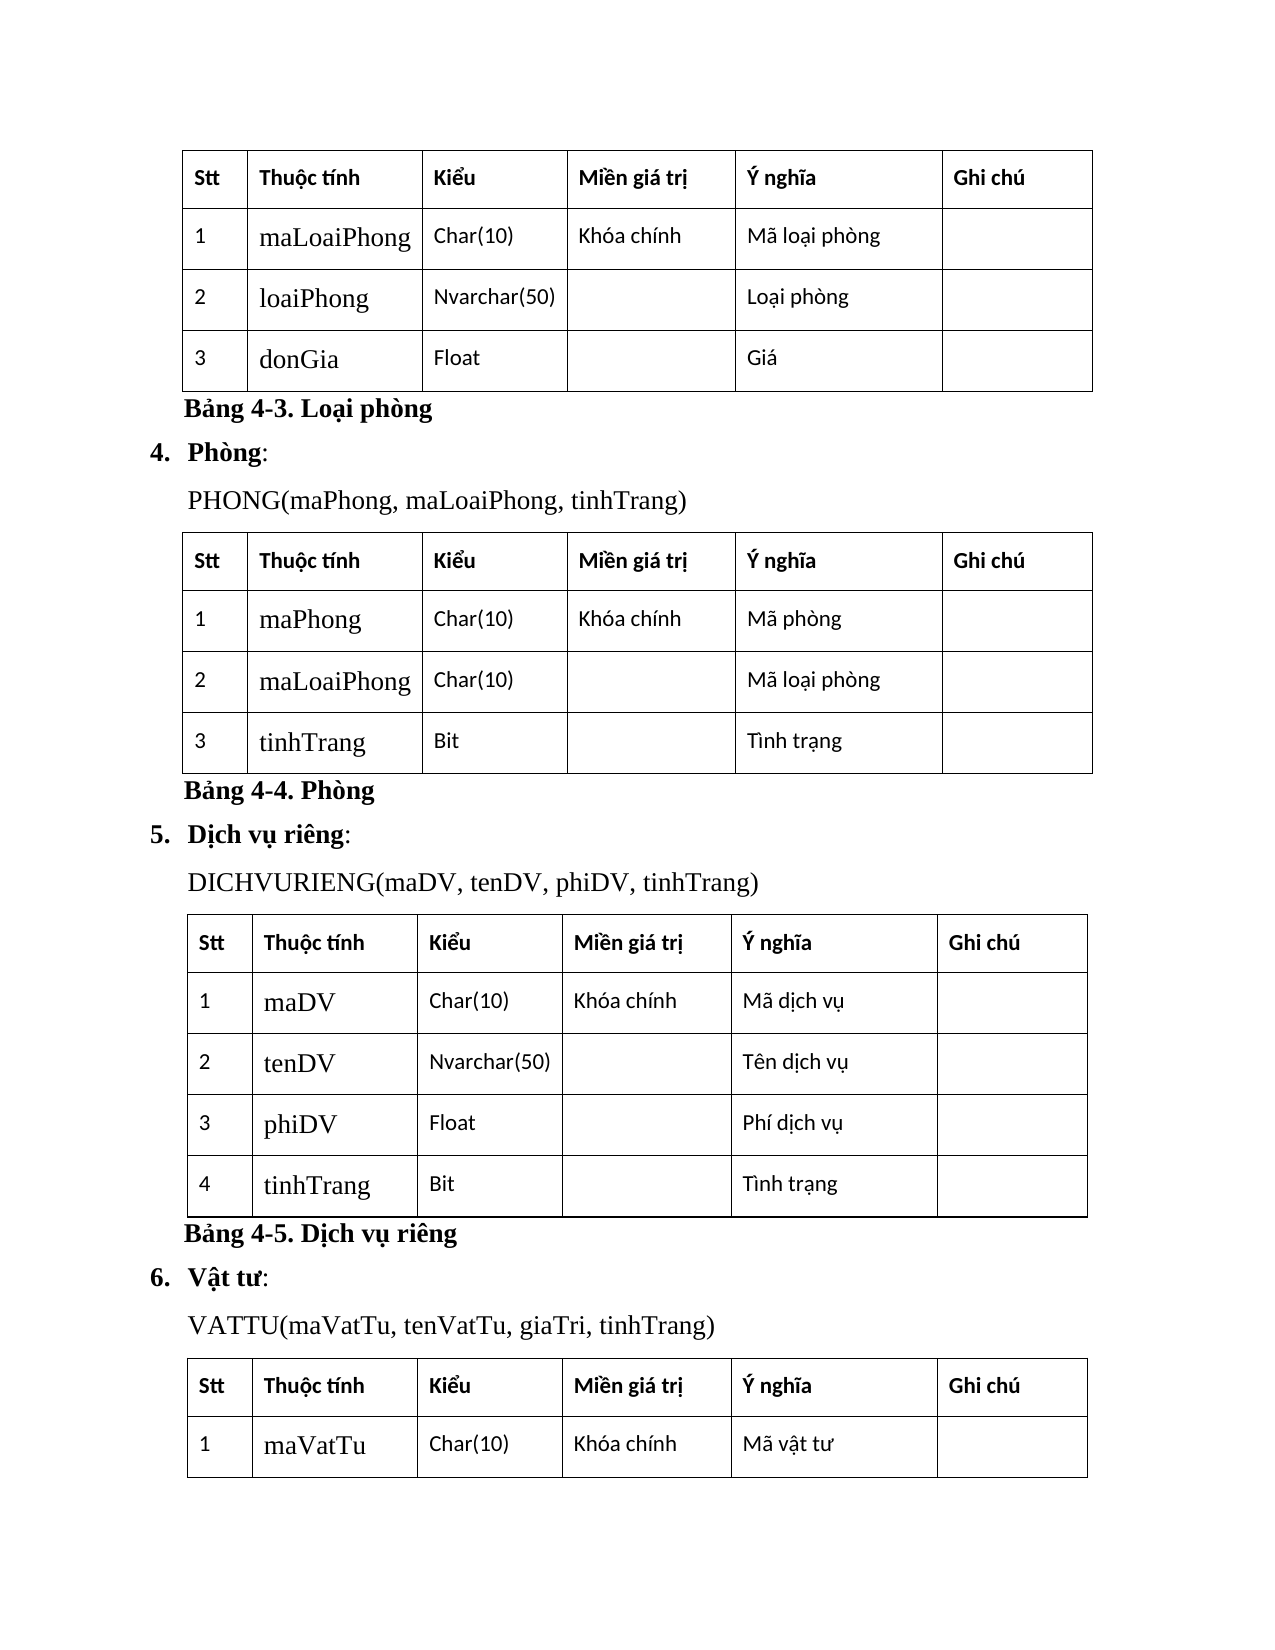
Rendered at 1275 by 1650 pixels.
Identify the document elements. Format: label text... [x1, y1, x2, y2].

table_header Stt [183, 151, 247, 208]
table_cell 1 [183, 591, 247, 651]
table_cell Khóa chính [563, 973, 731, 1033]
table_cell 4 [188, 1156, 252, 1216]
table_cell 1 [183, 209, 247, 269]
table_cell tinhTrang [253, 1156, 417, 1216]
table_cell loaiPhong [248, 270, 422, 330]
table_cell [568, 713, 735, 773]
table_header Miền giá trị [563, 915, 731, 972]
table_cell maLoaiPhong [248, 209, 422, 269]
table_cell [943, 713, 1092, 773]
table_cell Char(10) [418, 1417, 562, 1477]
table_header Ghi chú [938, 915, 1087, 972]
table_cell 3 [183, 713, 247, 773]
table_header Ghi chú [938, 1359, 1087, 1416]
table_cell maLoaiPhong [248, 652, 422, 712]
table_header Kiểu [418, 1359, 562, 1416]
table_cell [568, 652, 735, 712]
table_cell [568, 270, 735, 330]
table_cell [943, 591, 1092, 651]
table_cell Bit [423, 713, 567, 773]
table_cell [938, 1034, 1087, 1094]
table_header Ý nghĩa [732, 915, 937, 972]
table_cell Giá [736, 331, 942, 391]
table_header Kiểu [423, 533, 567, 590]
table_cell [568, 331, 735, 391]
table_cell Mã loại phòng [736, 209, 942, 269]
table_cell 1 [188, 1417, 252, 1477]
table_header Ý nghĩa [732, 1359, 937, 1416]
list Phòng: [150, 436, 1125, 467]
table_header Ghi chú [943, 151, 1092, 208]
table_cell Nvarchar(50) [418, 1034, 562, 1094]
table_cell Loại phòng [736, 270, 942, 330]
table_cell Char(10) [423, 209, 567, 269]
table_cell Char(10) [423, 591, 567, 651]
table_cell maPhong [248, 591, 422, 651]
table_cell Phí dịch vụ [732, 1095, 937, 1155]
table_cell donGia [248, 331, 422, 391]
table_header Stt [188, 1359, 252, 1416]
table_cell [943, 331, 1092, 391]
table_header Ghi chú [943, 533, 1092, 590]
table_cell [938, 1417, 1087, 1477]
table_header Stt [183, 533, 247, 590]
table_cell Khóa chính [568, 591, 735, 651]
table_cell Bit [418, 1156, 562, 1216]
table_cell Tên dịch vụ [732, 1034, 937, 1094]
table_cell Float [423, 331, 567, 391]
table_cell 3 [188, 1095, 252, 1155]
table_cell [938, 1156, 1087, 1216]
list Vật tư: [150, 1261, 1125, 1292]
table_cell [943, 209, 1092, 269]
table_cell [943, 652, 1092, 712]
table_header Kiểu [423, 151, 567, 208]
table_cell Char(10) [418, 973, 562, 1033]
table_cell tinhTrang [248, 713, 422, 773]
table_header Ý nghĩa [736, 151, 942, 208]
table_header Thuộc tính [248, 533, 422, 590]
table_cell Mã vật tư [732, 1417, 937, 1477]
table_cell [943, 270, 1092, 330]
table_header Stt [188, 915, 252, 972]
table_cell Mã loại phòng [736, 652, 942, 712]
table_cell [563, 1095, 731, 1155]
table_cell 1 [188, 973, 252, 1033]
list Dịch vụ riêng: [150, 818, 1125, 849]
table_cell maVatTu [253, 1417, 417, 1477]
table_cell Tình trạng [736, 713, 942, 773]
table_cell Nvarchar(50) [423, 270, 567, 330]
table_header Thuộc tính [253, 915, 417, 972]
table_cell Char(10) [423, 652, 567, 712]
table_cell Khóa chính [568, 209, 735, 269]
table_cell phiDV [253, 1095, 417, 1155]
text DICHVURIENG(maDV, tenDV, phiDV, tinhTrang) [150, 866, 1125, 897]
table_header Miền giá trị [568, 151, 735, 208]
table_cell [938, 973, 1087, 1033]
table_cell 2 [183, 652, 247, 712]
table_cell Mã phòng [736, 591, 942, 651]
table_cell tenDV [253, 1034, 417, 1094]
table_cell [563, 1156, 731, 1216]
table_header Thuộc tính [253, 1359, 417, 1416]
table_header Ý nghĩa [736, 533, 942, 590]
table_cell 2 [183, 270, 247, 330]
table_header Miền giá trị [563, 1359, 731, 1416]
text VATTU(maVatTu, tenVatTu, giaTri, tinhTrang) [150, 1309, 1125, 1341]
table_cell Mã dịch vụ [732, 973, 937, 1033]
table_cell [563, 1034, 731, 1094]
table_header Thuộc tính [248, 151, 422, 208]
table_header Kiểu [418, 915, 562, 972]
table_cell Khóa chính [563, 1417, 731, 1477]
table_cell 3 [183, 331, 247, 391]
table_cell Tình trạng [732, 1156, 937, 1216]
table_cell maDV [253, 973, 417, 1033]
text PHONG(maPhong, maLoaiPhong, tinhTrang) [150, 484, 1125, 515]
table_cell 2 [188, 1034, 252, 1094]
table_cell [938, 1095, 1087, 1155]
table_header Miền giá trị [568, 533, 735, 590]
table_cell Float [418, 1095, 562, 1155]
